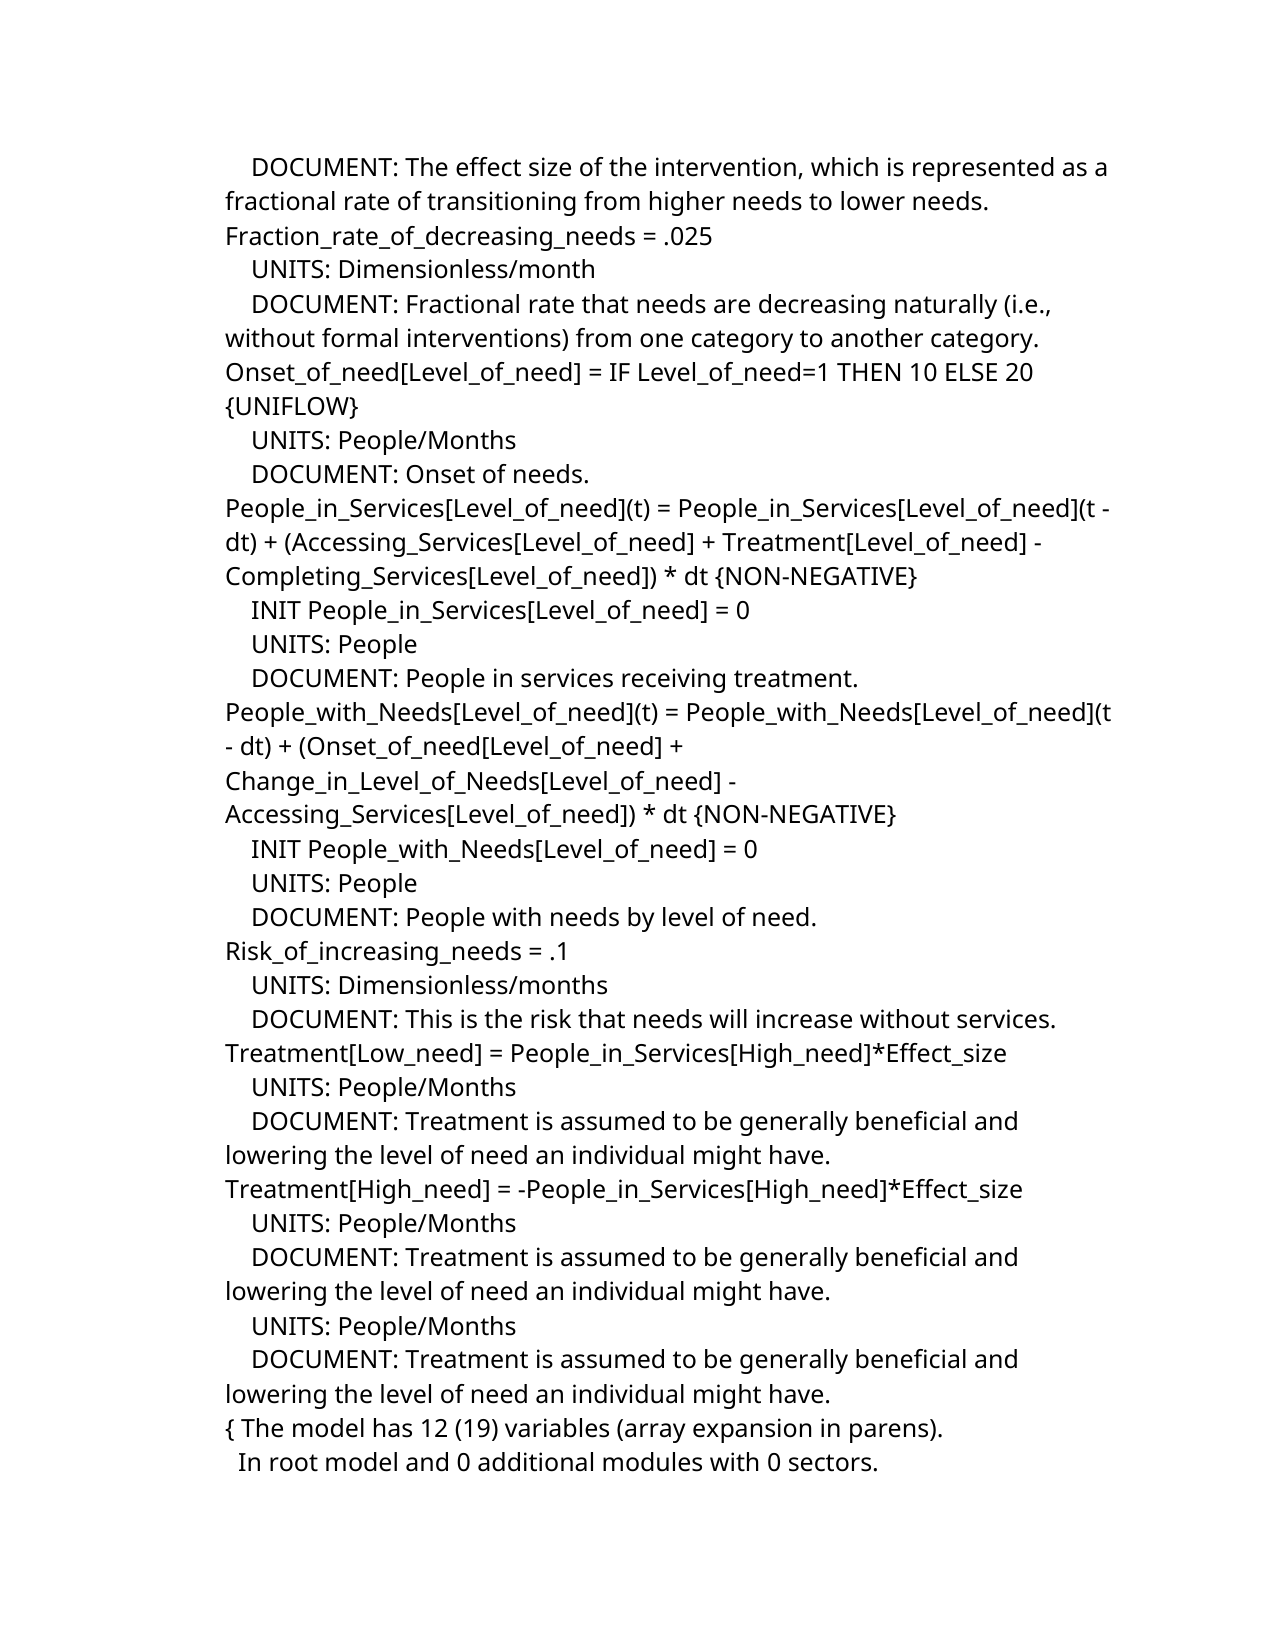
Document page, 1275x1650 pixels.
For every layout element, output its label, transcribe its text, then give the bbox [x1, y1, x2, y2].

text UNITS: Dimensionless/months [225, 967, 1125, 1002]
text People_with_Needs[Level_of_need](t) = People_with_Needs[Level_of_need](t - dt) + (Onset_of_need[Level_of_need] + Change_in_Level_of_Needs[Level_of_need] - Accessing_Services[Level_of_need]) * dt {NON-NEGATIVE} [225, 695, 1125, 831]
text DOCUMENT: Onset of needs. [225, 457, 1125, 491]
text Fraction_rate_of_decreasing_needs = .025 [225, 218, 1125, 252]
text Risk_of_increasing_needs = .1 [225, 933, 1125, 967]
text DOCUMENT: The effect size of the intervention, which is represented as a fractional rate of transitioning from higher needs to lower needs. [225, 150, 1125, 218]
text UNITS: People/Months [225, 1206, 1125, 1240]
text INIT People_in_Services[Level_of_need] = 0 [225, 593, 1125, 627]
text UNITS: People/Months [225, 1070, 1125, 1104]
text DOCUMENT: People with needs by level of need. [225, 899, 1125, 933]
text In root model and 0 additional modules with 0 sectors. [225, 1444, 1125, 1478]
text Onset_of_need[Level_of_need] = IF Level_of_need=1 THEN 10 ELSE 20 {UNIFLOW} [225, 354, 1125, 422]
text Treatment[Low_need] = People_in_Services[High_need]*Effect_size [225, 1036, 1125, 1070]
text { The model has 12 (19) variables (array expansion in parens). [225, 1410, 1125, 1444]
text UNITS: People/Months [225, 422, 1125, 457]
text Treatment[High_need] = -People_in_Services[High_need]*Effect_size [225, 1172, 1125, 1206]
text DOCUMENT: Treatment is assumed to be generally beneficial and lowering the level of need an individual might have. [225, 1240, 1125, 1308]
text DOCUMENT: This is the risk that needs will increase without services. [225, 1002, 1125, 1036]
text INIT People_with_Needs[Level_of_need] = 0 [225, 831, 1125, 865]
text UNITS: People [225, 627, 1125, 661]
text DOCUMENT: Treatment is assumed to be generally beneficial and lowering the level of need an individual might have. [225, 1342, 1125, 1410]
text DOCUMENT: People in services receiving treatment. [225, 661, 1125, 695]
text DOCUMENT: Treatment is assumed to be generally beneficial and lowering the level of need an individual might have. [225, 1104, 1125, 1172]
text UNITS: Dimensionless/month [225, 252, 1125, 286]
text DOCUMENT: Fractional rate that needs are decreasing naturally (i.e., without formal interventions) from one category to another category. [225, 286, 1125, 354]
text People_in_Services[Level_of_need](t) = People_in_Services[Level_of_need](t - dt) + (Accessing_Services[Level_of_need] + Treatment[Level_of_need] - Completing_Services[Level_of_need]) * dt {NON-NEGATIVE} [225, 491, 1125, 593]
text UNITS: People/Months [225, 1308, 1125, 1342]
text UNITS: People [225, 865, 1125, 899]
